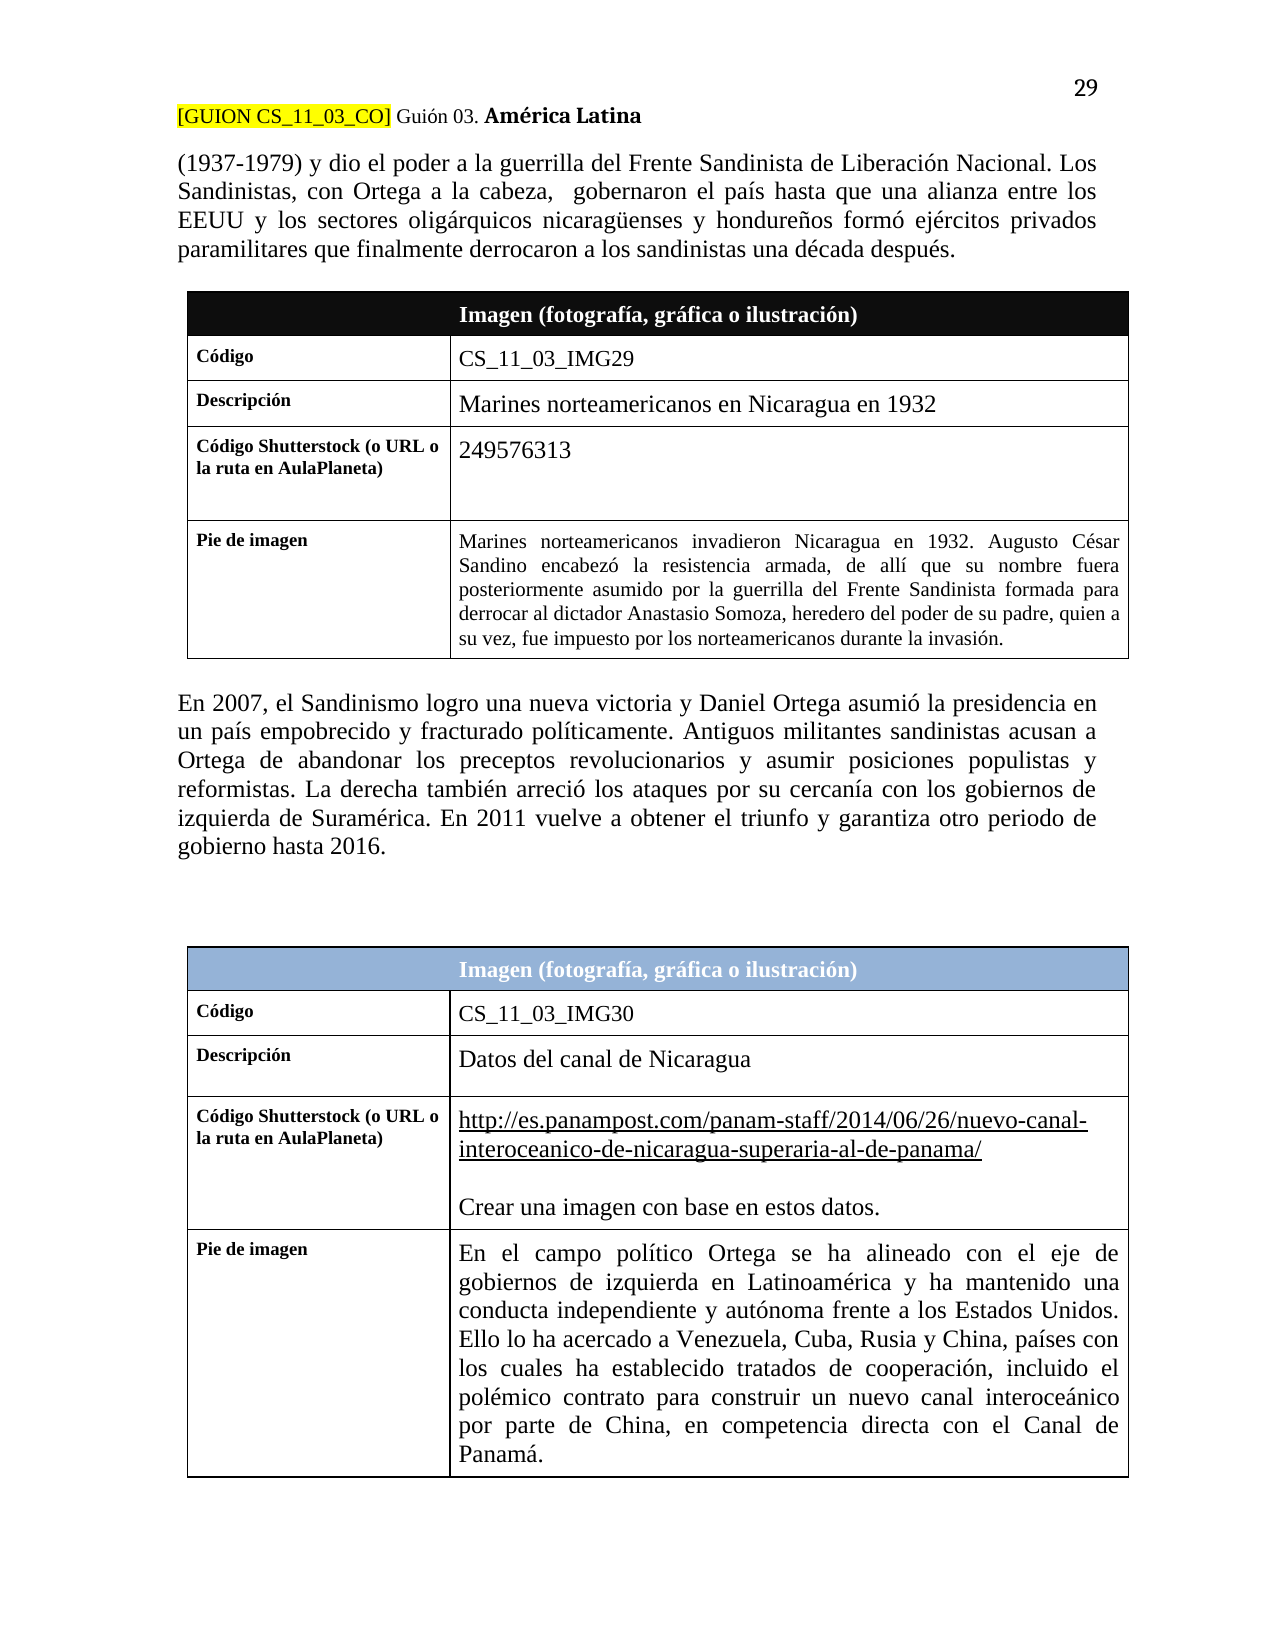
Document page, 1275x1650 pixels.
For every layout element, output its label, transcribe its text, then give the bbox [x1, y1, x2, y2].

table_cell Código Shutterstock (o URL o la ruta en AulaPlaneta) [188, 427, 450, 520]
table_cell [451, 1230, 1128, 1476]
table_cell Pie de imagen [188, 1230, 449, 1476]
table_cell Código [188, 991, 449, 1034]
table_cell Descripción [188, 381, 450, 426]
table_cell CS_11_03_IMG29 [451, 336, 1128, 379]
table_cell Descripción [188, 1036, 449, 1096]
table_cell Marines norteamericanos en Nicaragua en 1932 [451, 381, 1128, 426]
table_cell Datos del canal de Nicaragua [451, 1036, 1128, 1096]
table_cell 249576313 [451, 427, 1128, 520]
table_header Imagen (fotografía, gráfica o ilustración) [188, 293, 1128, 335]
table_cell Código Shutterstock (o URL o la ruta en AulaPlaneta) [188, 1097, 449, 1229]
table_cell http://es.panampost.com/panam-staff/2014/06/26/nuevo-canal-interoceanico-de-nicaragua-superaria-al-de-panama/ Crear una imagen con base en estos datos. [451, 1097, 1128, 1229]
table_cell Código [188, 336, 450, 379]
table_cell Pie de imagen [188, 521, 450, 658]
text En 2007, el Sandinismo logro una nueva victoria y Daniel Ortega asumió la presidencia en un país empobrecido y fracturado políticamente. Antiguos militantes sandinistas acusan a Ortega de abandonar los preceptos revolucionarios y asumir posiciones populistas y reformistas. La derecha también arreció los ataques por su cercanía con los gobiernos de izquierda de Suramérica. En 2011 vuelve a obtener el triunfo y garantiza otro periodo de gobierno hasta 2016. [177, 688, 1098, 860]
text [177, 148, 1098, 263]
table_cell Marines norteamericanos invadieron Nicaragua en 1932. Augusto César Sandino encabezó la resistencia armada, de allí que su nombre fuera posteriormente asumido por la guerrilla del Frente Sandinista formada para derrocar al dictador Anastasio Somoza, heredero del poder de su padre, quien a su vez, fue impuesto por los norteamericanos durante la invasión. [451, 521, 1128, 658]
table_cell CS_11_03_IMG30 [451, 991, 1128, 1034]
table_header Imagen (fotografía, gráfica o ilustración) [188, 948, 1128, 990]
